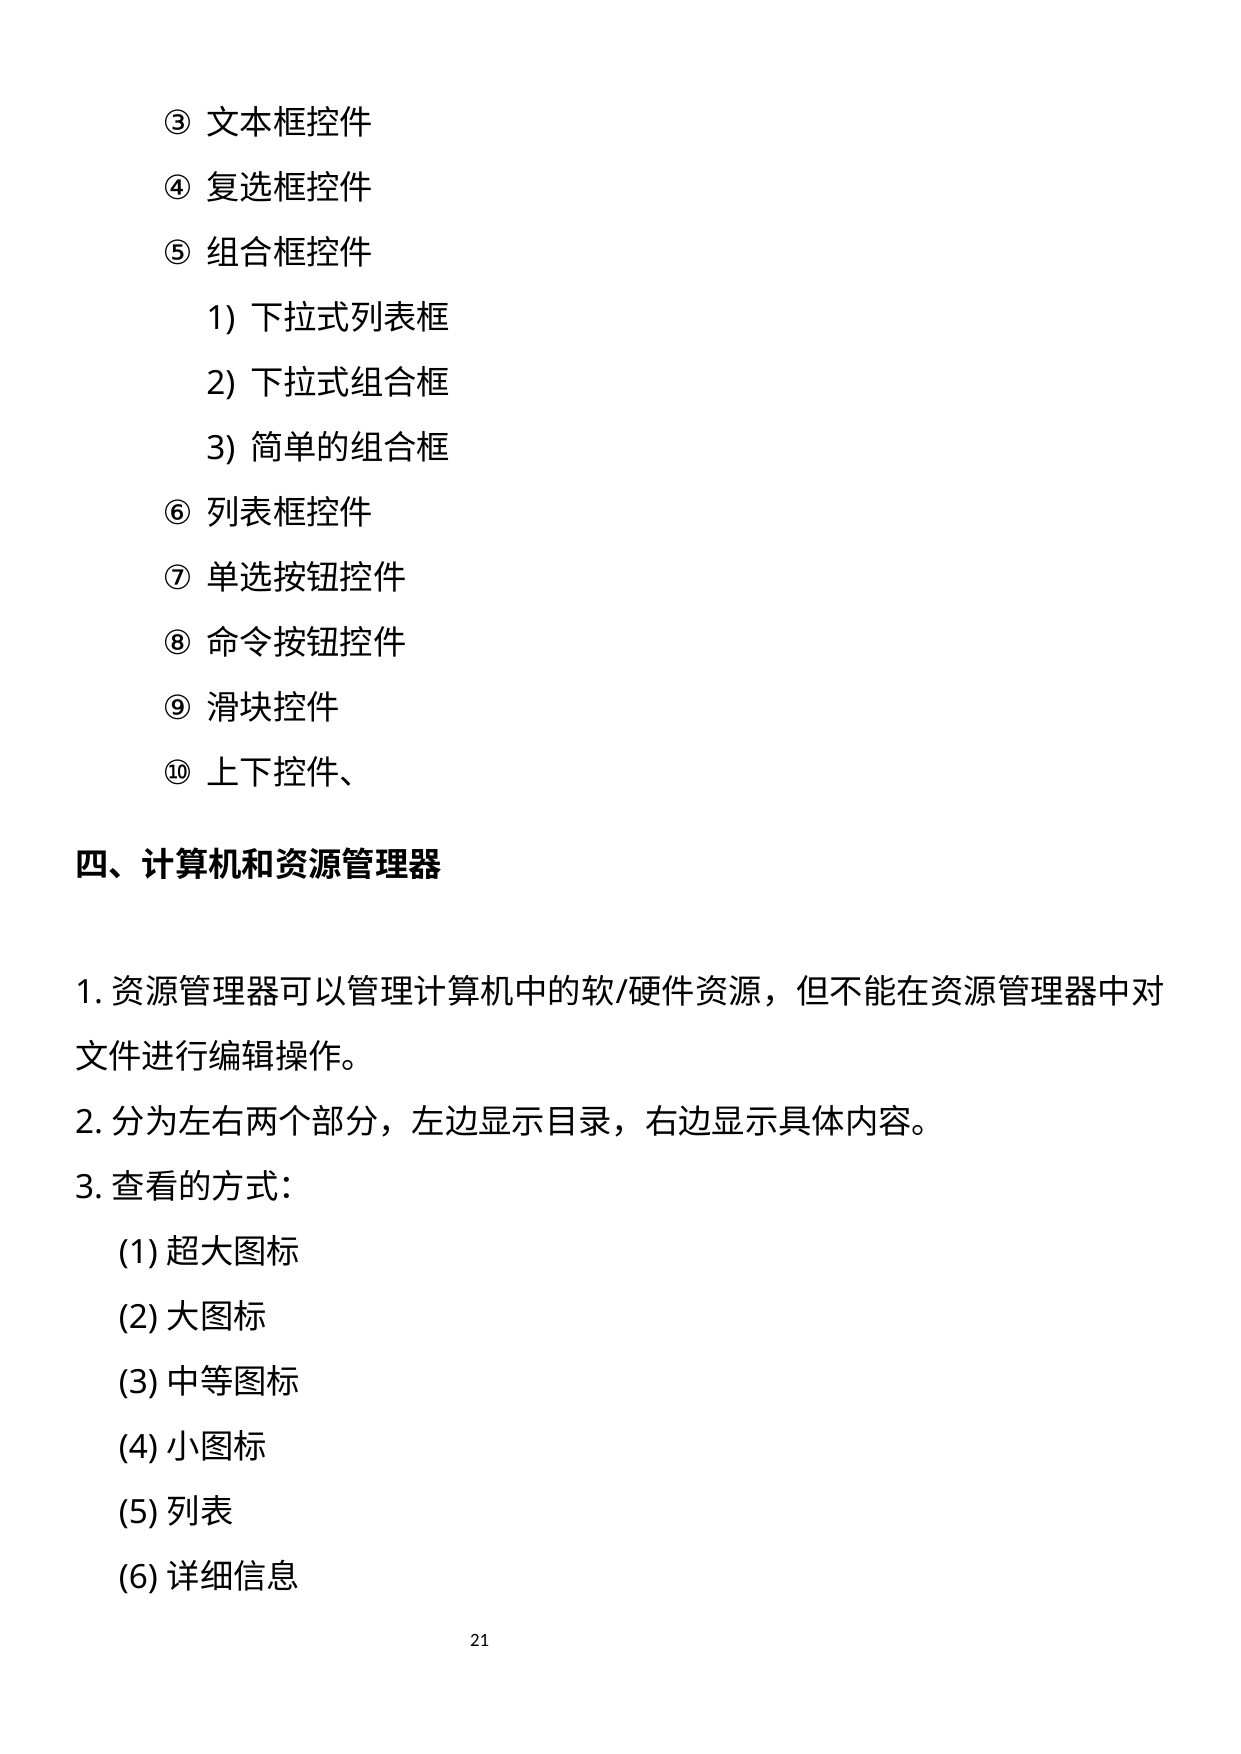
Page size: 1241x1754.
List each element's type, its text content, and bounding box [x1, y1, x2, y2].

list 大图标 [119, 1281, 1165, 1346]
list 单选按钮控件 [162, 543, 1165, 608]
list 中等图标 [119, 1346, 1165, 1411]
list 分为左右两个部分，左边显示目录，右边显示具体内容。 [75, 1086, 1165, 1151]
list 命令按钮控件 [162, 608, 1165, 673]
list 资源管理器可以管理计算机中的软/硬件资源，但不能在资源管理器中对文件进行编辑操作。 [75, 956, 1165, 1086]
list 复选框控件 [162, 153, 1165, 218]
list 简单的组合框 [206, 413, 1165, 478]
list 上下控件、 [162, 738, 1165, 803]
list 详细信息 [119, 1541, 1165, 1606]
list 小图标 [119, 1411, 1165, 1476]
list 列表 [119, 1476, 1165, 1541]
list 下拉式列表框 [206, 283, 1165, 348]
list 组合框控件 [162, 218, 1165, 283]
list 超大图标 [119, 1216, 1165, 1281]
list 查看的方式： [75, 1151, 1165, 1216]
subtitle 计算机和资源管理器 [75, 830, 1165, 895]
list 文本框控件 [162, 88, 1165, 153]
list 滑块控件 [162, 673, 1165, 738]
list 列表框控件 [162, 478, 1165, 543]
list 下拉式组合框 [206, 348, 1165, 413]
